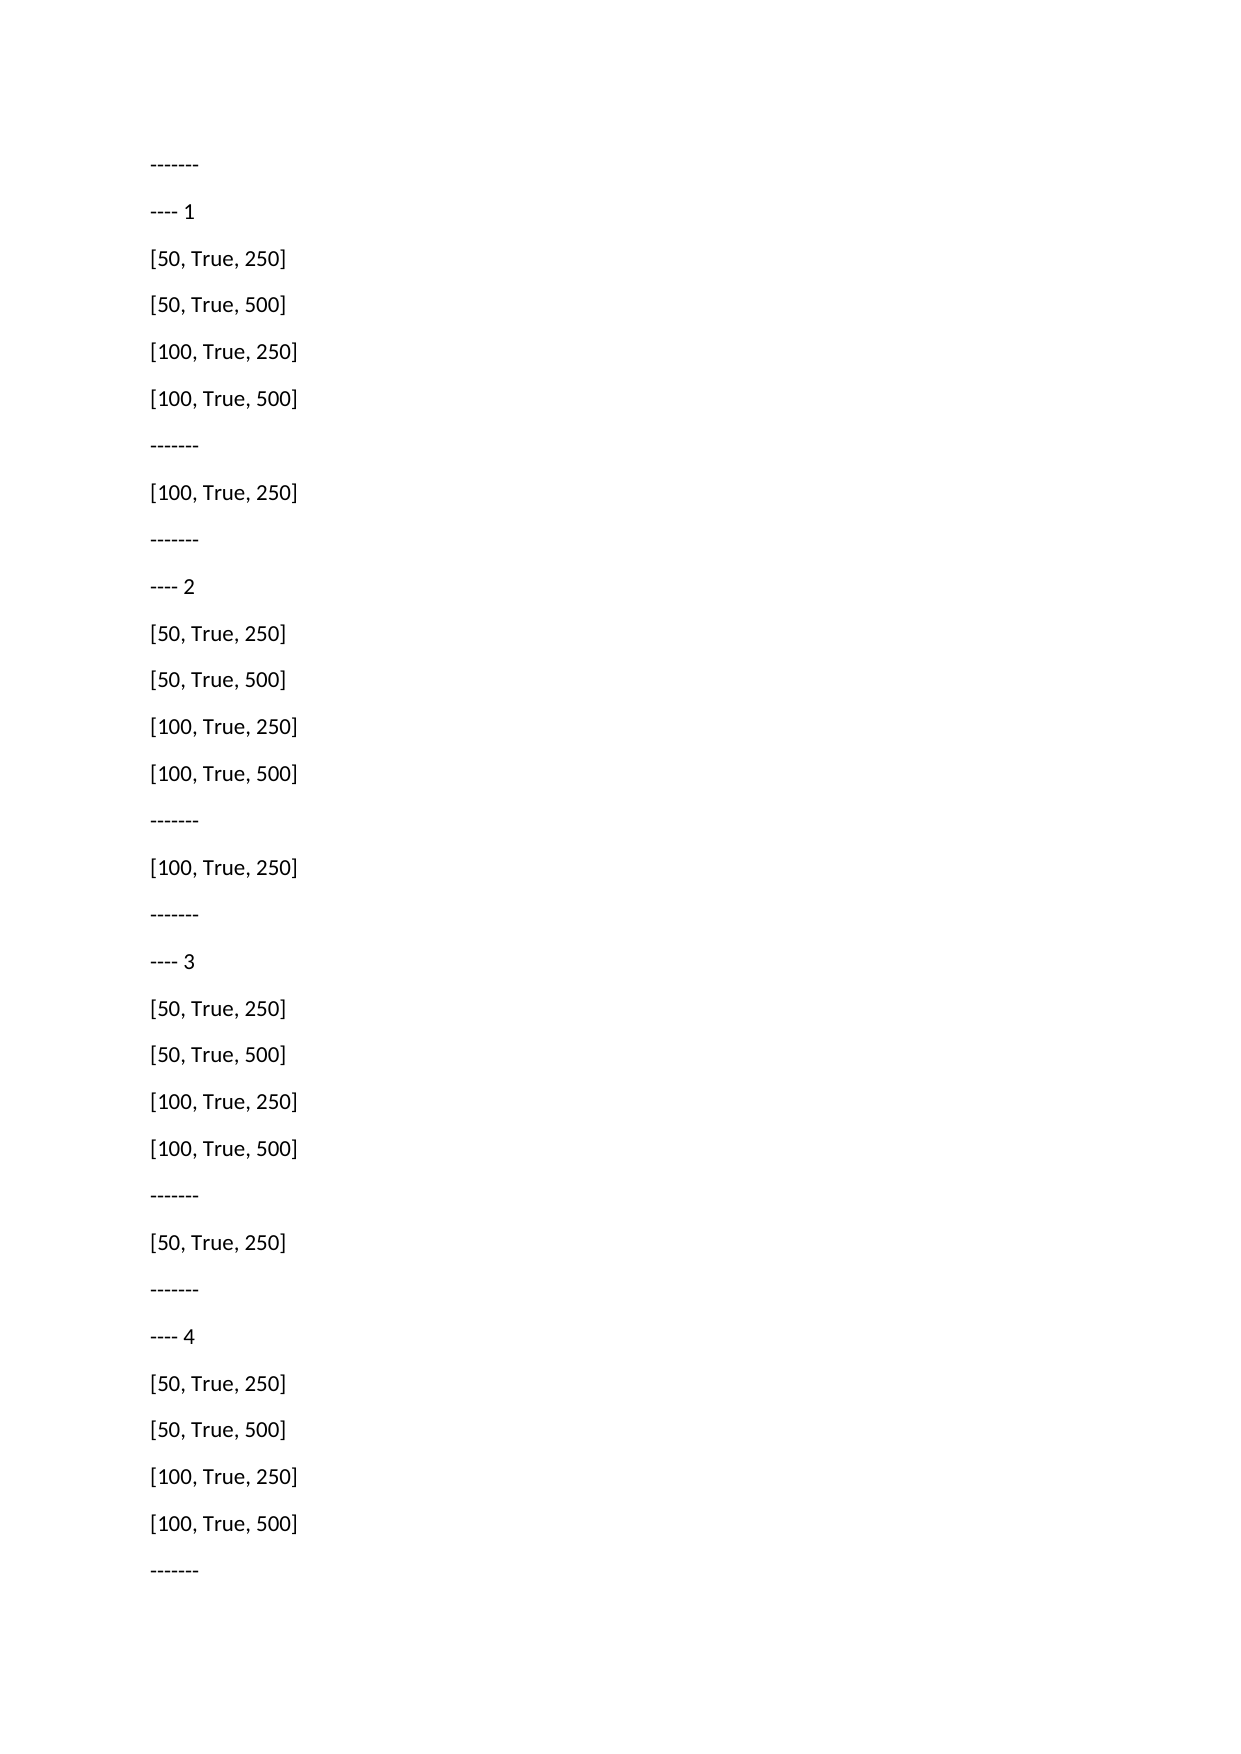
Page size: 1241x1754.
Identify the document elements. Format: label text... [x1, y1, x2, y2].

text ------- [150, 431, 1090, 459]
text ------- [150, 1556, 1090, 1584]
text [50, True, 500] [150, 1041, 1090, 1069]
text [100, True, 250] [150, 478, 1090, 506]
text ---- 1 [150, 197, 1090, 225]
text ------- [150, 525, 1090, 553]
text [50, True, 250] [150, 244, 1090, 272]
text ------- [150, 806, 1090, 834]
text [100, True, 500] [150, 759, 1090, 787]
text [100, True, 500] [150, 384, 1090, 412]
text [100, True, 250] [150, 853, 1090, 881]
text [50, True, 500] [150, 1416, 1090, 1444]
text ---- 3 [150, 947, 1090, 975]
text [100, True, 500] [150, 1134, 1090, 1162]
text [50, True, 500] [150, 666, 1090, 694]
text ------- [150, 1275, 1090, 1303]
text [100, True, 250] [150, 337, 1090, 366]
text [100, True, 250] [150, 1462, 1090, 1491]
text [50, True, 250] [150, 994, 1090, 1022]
text [50, True, 250] [150, 1369, 1090, 1397]
text ---- 2 [150, 572, 1090, 600]
text [50, True, 250] [150, 619, 1090, 647]
text ---- 4 [150, 1322, 1090, 1350]
text [50, True, 250] [150, 1228, 1090, 1256]
text [100, True, 500] [150, 1509, 1090, 1537]
text [100, True, 250] [150, 712, 1090, 741]
text [100, True, 250] [150, 1087, 1090, 1116]
text ------- [150, 900, 1090, 928]
text ------- [150, 150, 1090, 178]
text ------- [150, 1181, 1090, 1209]
text [50, True, 500] [150, 291, 1090, 319]
